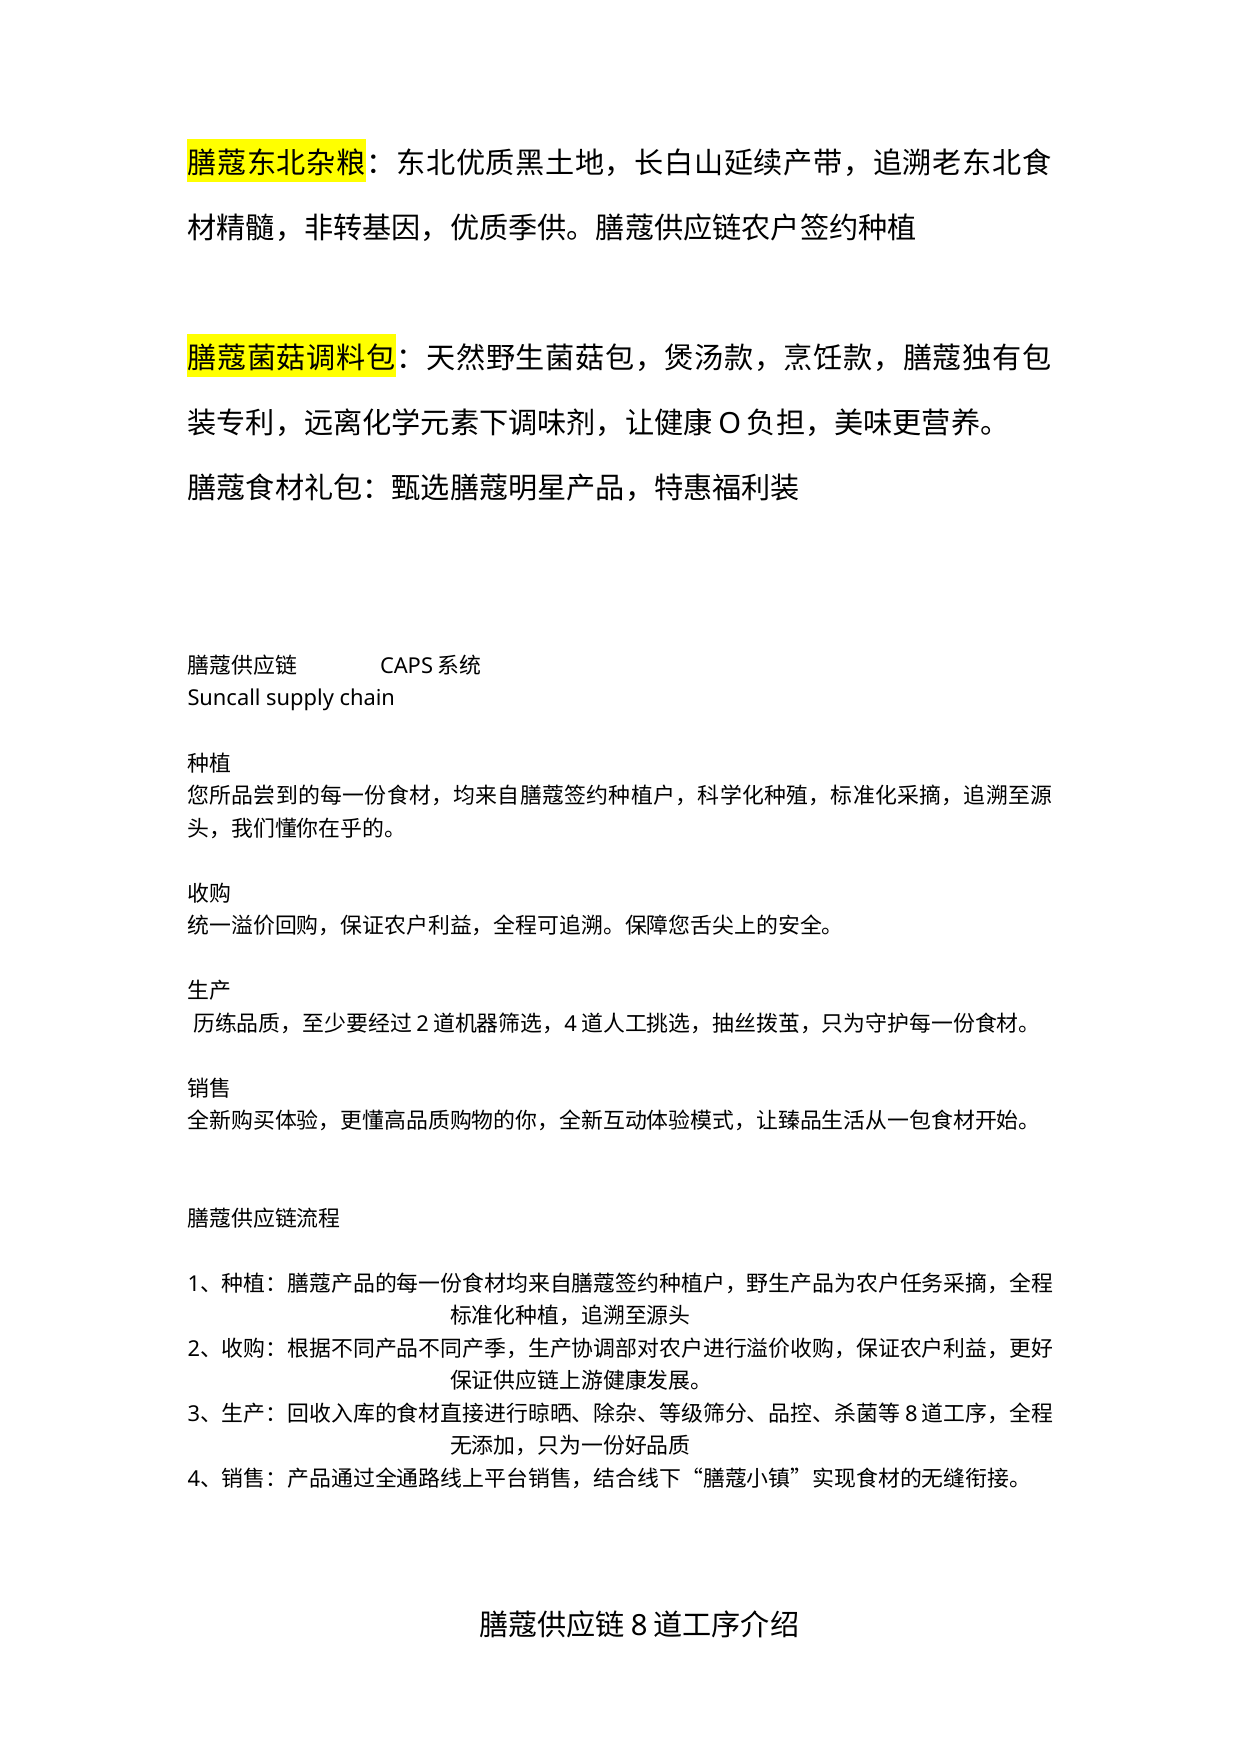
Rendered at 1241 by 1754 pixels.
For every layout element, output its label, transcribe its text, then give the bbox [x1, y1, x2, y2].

text 膳蔻供应链流程 [187, 1200, 1053, 1233]
text 您所品尝到的每一份食材，均来自膳蔻签约种植户，科学化种殖，标准化采摘，追溯至源头，我们懂你在乎的。 [187, 778, 1053, 843]
text 全新购买体验，更懂高品质购物的你，全新互动体验模式，让臻品生活从一包食材开始。 [187, 1103, 1053, 1135]
text 膳蔻供应链 CAPS系统 [187, 648, 1053, 680]
text 历练品质，至少要经过2道机器筛选，4道人工挑选，抽丝拨茧，只为守护每一份食材。 [187, 1005, 1053, 1038]
text 3、生产：回收入库的食材直接进行晾晒、除杂、等级筛分、品控、杀菌等8道工序，全程无添加，只为一份好品质 [187, 1395, 1053, 1460]
text 收购 [187, 875, 1053, 908]
text 生产 [187, 973, 1053, 1005]
text 统一溢价回购，保证农户利益，全程可追溯。保障您舌尖上的安全。 [187, 908, 1053, 940]
text Suncall supply chain [187, 680, 1053, 713]
text 种植 [187, 745, 1053, 778]
text 膳蔻供应链8道工序介绍 [187, 1590, 1053, 1655]
text 膳蔻菌菇调料包：天然野生菌菇包，煲汤款，烹饪款，膳蔻独有包装专利，远离化学元素下调味剂，让健康O负担，美味更营养。 [187, 323, 1053, 453]
text 1、种植：膳蔻产品的每一份食材均来自膳蔻签约种植户，野生产品为农户任务采摘，全程标准化种植，追溯至源头 [187, 1265, 1053, 1330]
text 4、销售：产品通过全通路线上平台销售，结合线下“膳蔻小镇”实现食材的无缝衔接。 [187, 1460, 1053, 1493]
text 膳蔻食材礼包：甄选膳蔻明星产品，特惠福利装 [187, 453, 1053, 583]
text 膳蔻东北杂粮：东北优质黑土地，长白山延续产带，追溯老东北食材精髓，非转基因，优质季供。膳蔻供应链农户签约种植 [187, 128, 1053, 323]
text 销售 [187, 1070, 1053, 1103]
text 2、收购：根据不同产品不同产季，生产协调部对农户进行溢价收购，保证农户利益，更好保证供应链上游健康发展。 [187, 1330, 1053, 1395]
